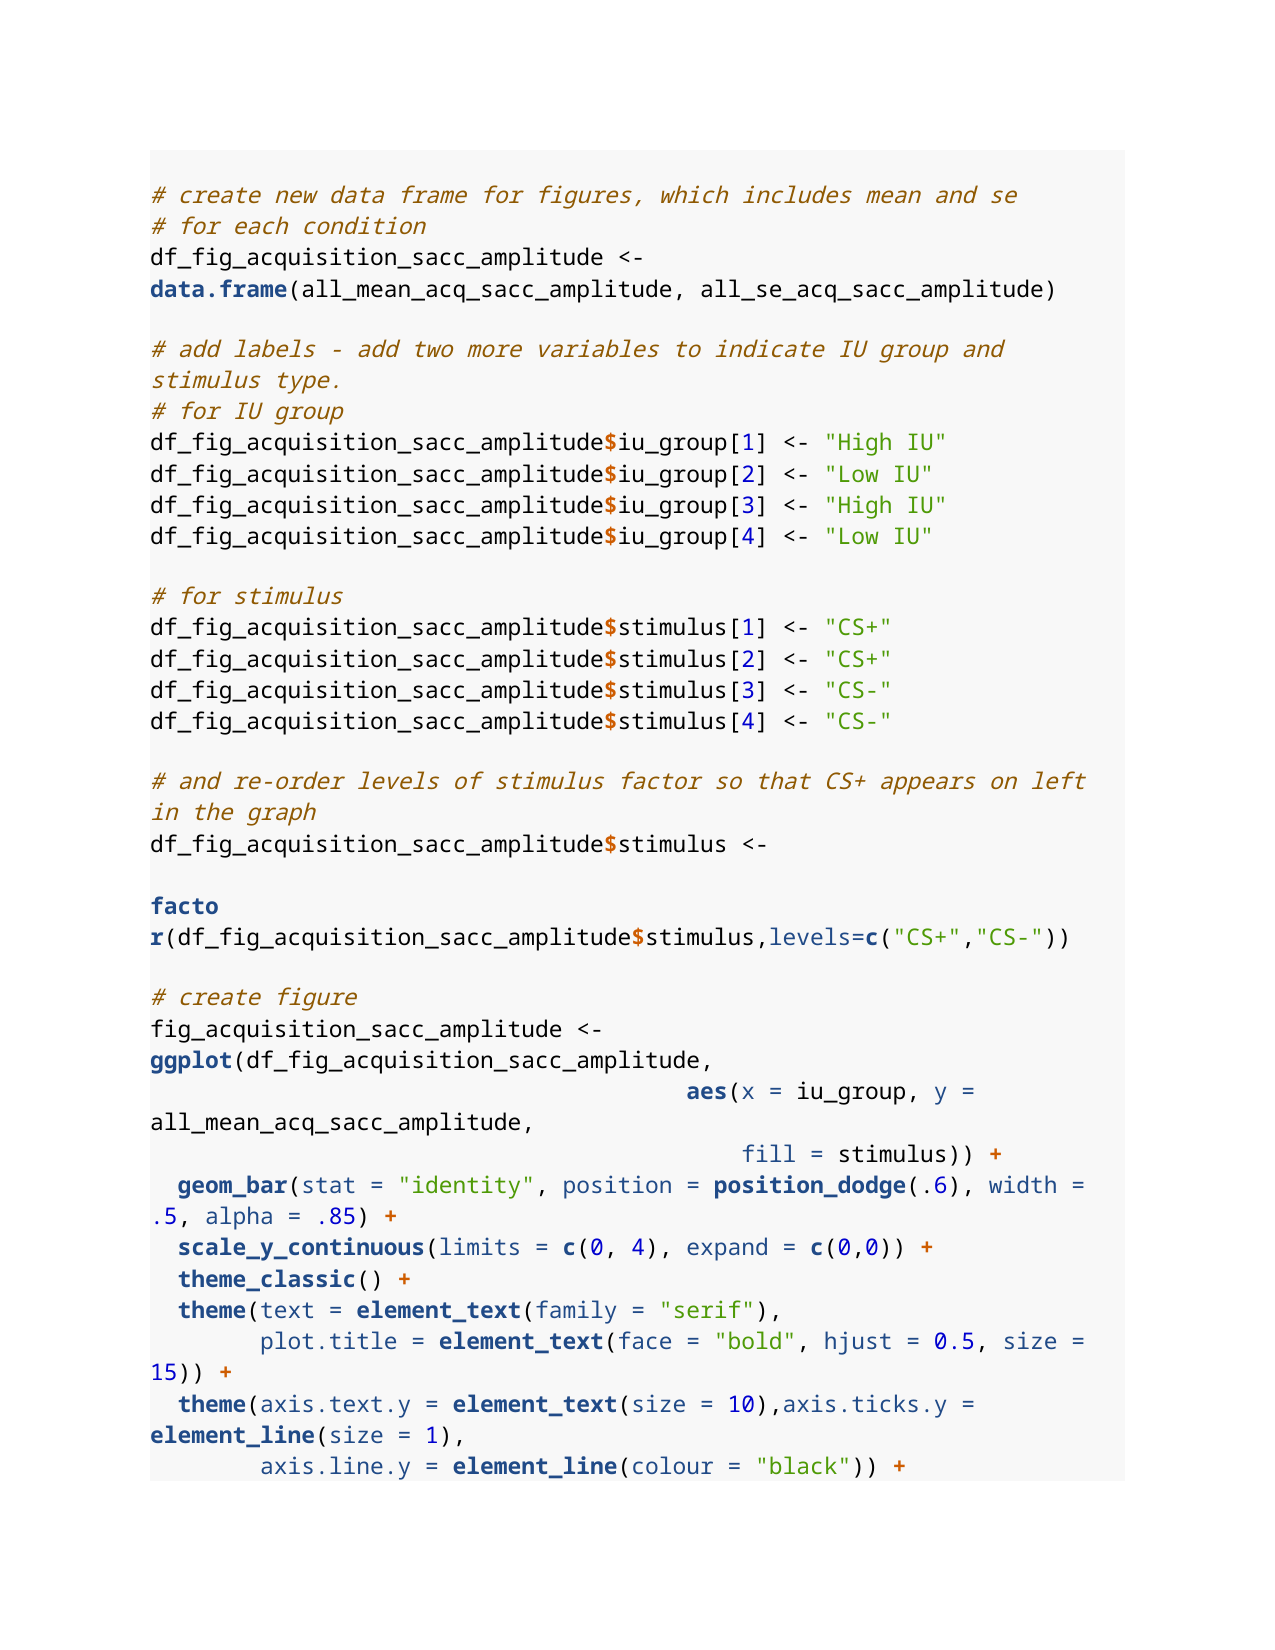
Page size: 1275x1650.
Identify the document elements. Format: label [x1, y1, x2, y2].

text [150, 150, 1125, 1481]
